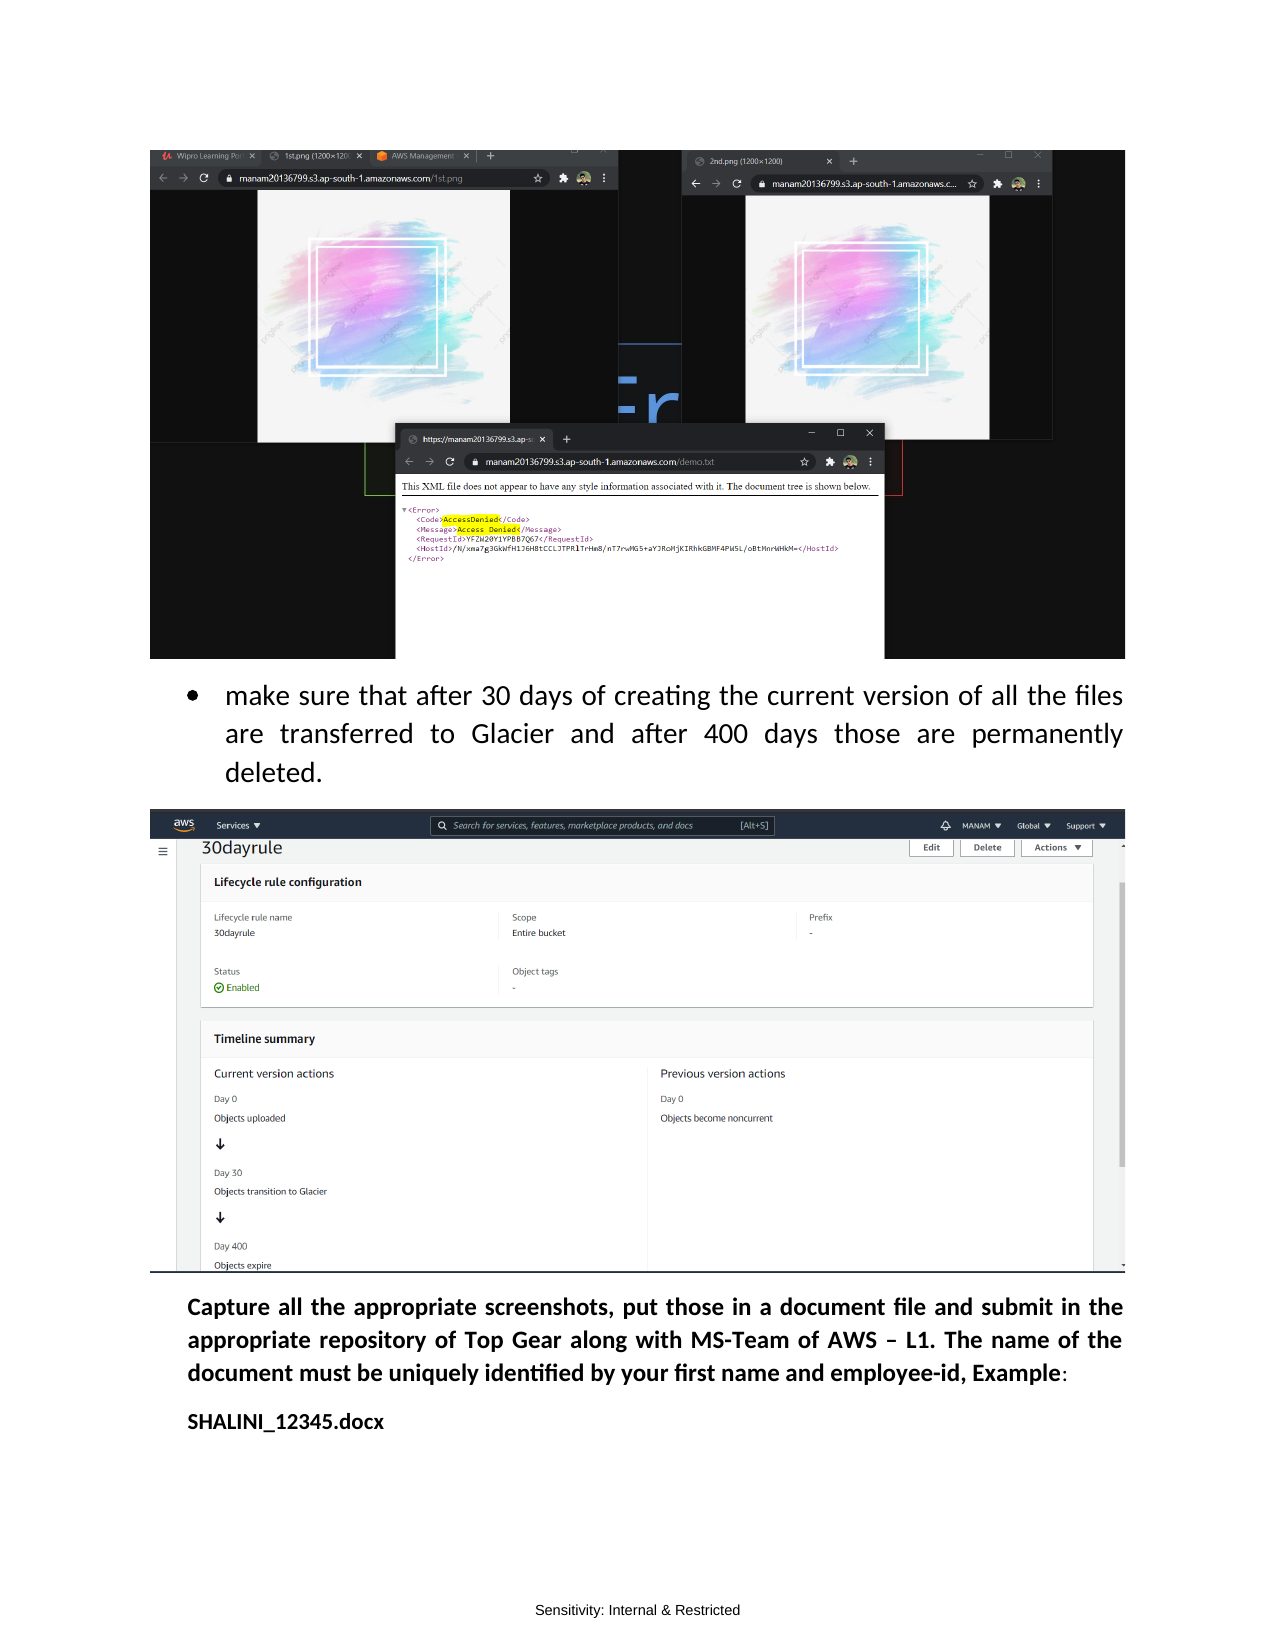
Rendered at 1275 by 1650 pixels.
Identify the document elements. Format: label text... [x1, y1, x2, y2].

list make sure that after 30 days of creating the current version of all the files are transferred to Glacier and after 400 days those are permanently deleted. [187, 677, 1125, 790]
text Capture all the appropriate screenshots, put those in a document file and submit in the appropriate repository of Top Gear along with MS-Team of AWS – L1. The name of the document must be uniquely identified by your first name and employee-id, Example: [187, 1292, 1125, 1388]
text SHALINI_12345.docx [187, 1407, 1125, 1435]
picture [150, 809, 1125, 1273]
picture [150, 150, 1125, 659]
